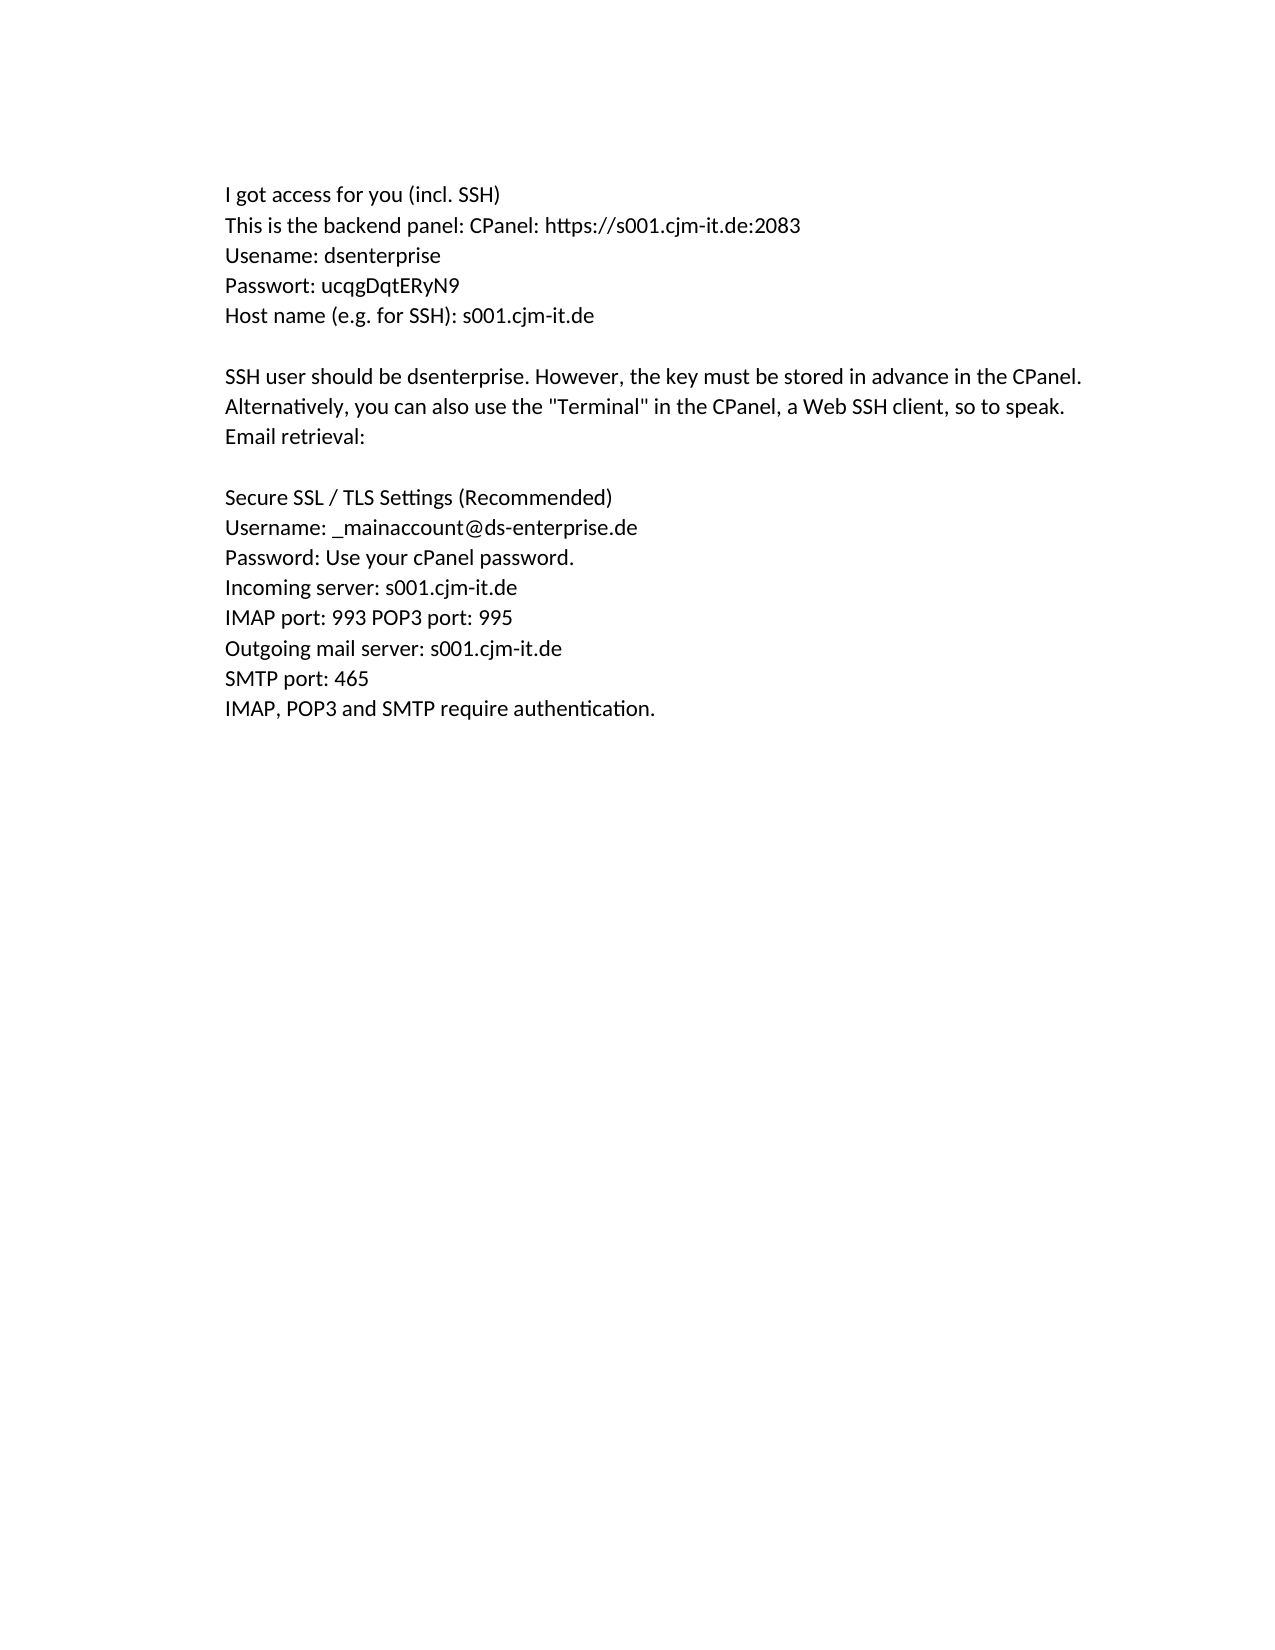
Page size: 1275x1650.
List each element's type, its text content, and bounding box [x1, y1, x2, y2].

list Username: _mainaccount@ds-enterprise.de [225, 513, 1125, 541]
list Alternatively, you can also use the "Terminal" in the CPanel, a Web SSH client, so to speak. [225, 392, 1125, 420]
list Email retrieval: [225, 422, 1125, 450]
list Usename: dsenterprise [225, 241, 1125, 269]
list Outgoing mail server: s001.cjm-it.de [225, 634, 1125, 662]
list IMAP port: 993 POP3 port: 995 [225, 603, 1125, 632]
list Incoming server: s001.cjm-it.de [225, 573, 1125, 601]
list Passwort: ucqgDqtERyN9 [225, 271, 1125, 299]
list SMTP port: 465 [225, 664, 1125, 692]
list IMAP, POP3 and SMTP require authentication. [225, 694, 1125, 722]
list SSH user should be dsenterprise. However, the key must be stored in advance in the CPanel. [225, 362, 1125, 390]
list Host name (e.g. for SSH): s001.cjm-it.de [225, 301, 1125, 329]
list Secure SSL / TLS Settings (Recommended) [225, 483, 1125, 511]
list This is the backend panel: CPanel: https://s001.cjm-it.de:2083 [225, 211, 1125, 239]
list Password: Use your cPanel password. [225, 543, 1125, 571]
list I got access for you (incl. SSH) [225, 181, 1125, 209]
